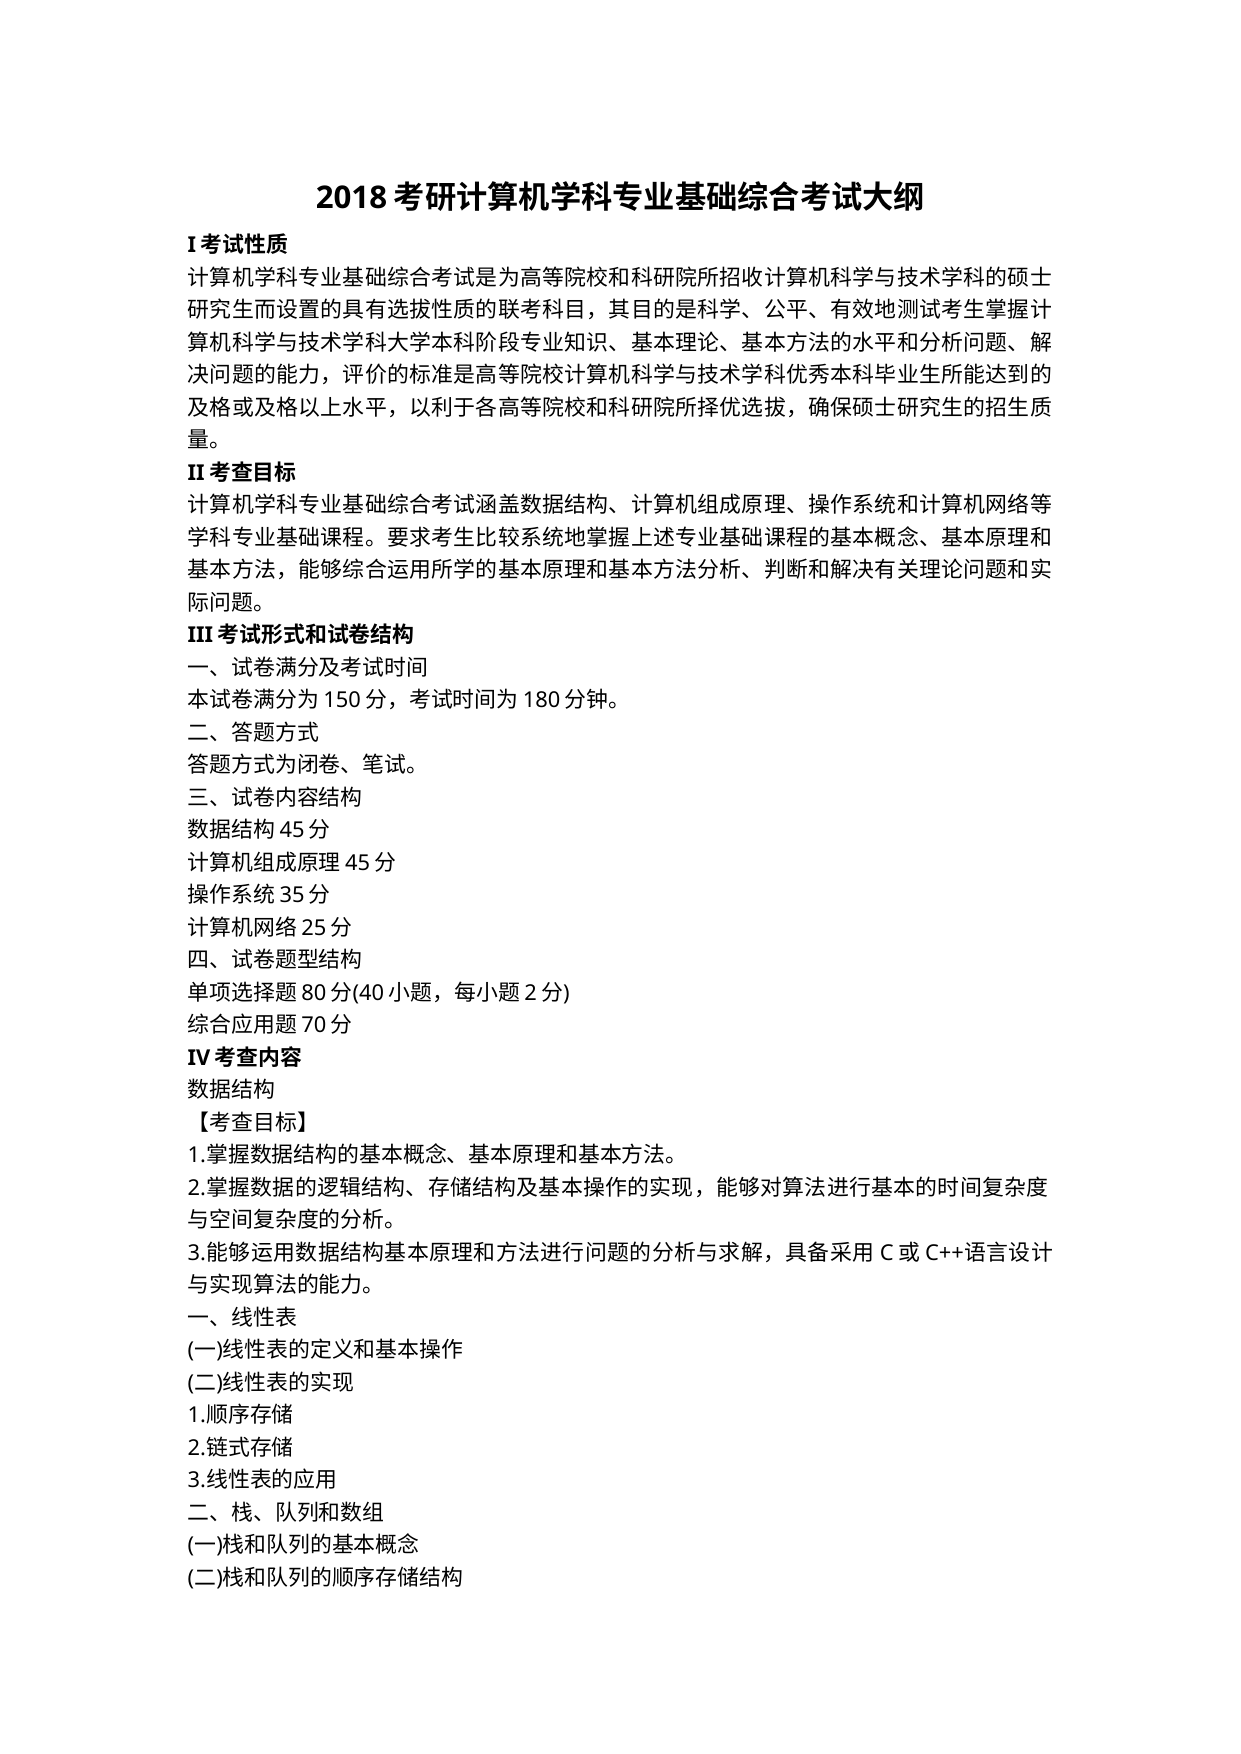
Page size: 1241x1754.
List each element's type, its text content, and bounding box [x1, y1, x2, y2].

text 1.掌握数据结构的基本概念、基本原理和基本方法。 [187, 1137, 1053, 1169]
text 2.掌握数据的逻辑结构、存储结构及基本操作的实现，能够对算法进行基本的时间复杂度与空间复杂度的分析。 [187, 1169, 1053, 1234]
text 数据结构45分 [187, 812, 1053, 844]
text 2.链式存储 [187, 1429, 1053, 1462]
text 计算机学科专业基础综合考试是为高等院校和科研院所招收计算机科学与技术学科的硕士研究生而设置的具有选拔性质的联考科目，其目的是科学、公平、有效地测试考生掌握计算机科学与技术学科大学本科阶段专业知识、基本理论、基本方法的水平和分析问题、解决问题的能力，评价的标准是高等院校计算机科学与技术学科优秀本科毕业生所能达到的及格或及格以上水平，以利于各高等院校和科研院所择优选拔，确保硕士研究生的招生质量。 [187, 259, 1053, 454]
text 二、栈、队列和数组 [187, 1494, 1053, 1527]
text 3.线性表的应用 [187, 1462, 1053, 1494]
text 计算机组成原理45分 [187, 844, 1053, 877]
text 计算机学科专业基础综合考试涵盖数据结构、计算机组成原理、操作系统和计算机网络等学科专业基础课程。要求考生比较系统地掌握上述专业基础课程的基本概念、基本原理和基本方法，能够综合运用所学的基本原理和基本方法分析、判断和解决有关理论问题和实际问题。 [187, 487, 1053, 617]
text 一、试卷满分及考试时间 [187, 649, 1053, 682]
text 本试卷满分为150分，考试时间为180分钟。 [187, 682, 1053, 714]
text 数据结构 [187, 1072, 1053, 1104]
text 【考查目标】 [187, 1104, 1053, 1137]
text III考试形式和试卷结构 [187, 617, 1053, 649]
text 一、线性表 [187, 1299, 1053, 1332]
text 3.能够运用数据结构基本原理和方法进行问题的分析与求解，具备采用C或C++语言设计与实现算法的能力。 [187, 1234, 1053, 1299]
text (二)线性表的实现 [187, 1364, 1053, 1397]
text IV考查内容 [187, 1039, 1053, 1072]
text 单项选择题80分(40小题，每小题2分) [187, 974, 1053, 1007]
subtitle 2018考研计算机学科专业基础综合考试大纲 [187, 162, 1053, 227]
text (二)栈和队列的顺序存储结构 [187, 1559, 1053, 1592]
text 计算机网络25分 [187, 909, 1053, 942]
text 四、试卷题型结构 [187, 942, 1053, 974]
text II考查目标 [187, 454, 1053, 487]
text 综合应用题70分 [187, 1007, 1053, 1039]
text 二、答题方式 [187, 714, 1053, 747]
text 三、试卷内容结构 [187, 779, 1053, 812]
text I考试性质 [187, 227, 1053, 259]
text 操作系统35分 [187, 877, 1053, 909]
text 答题方式为闭卷、笔试。 [187, 747, 1053, 779]
text 1.顺序存储 [187, 1397, 1053, 1429]
text (一)线性表的定义和基本操作 [187, 1332, 1053, 1364]
text (一)栈和队列的基本概念 [187, 1527, 1053, 1559]
